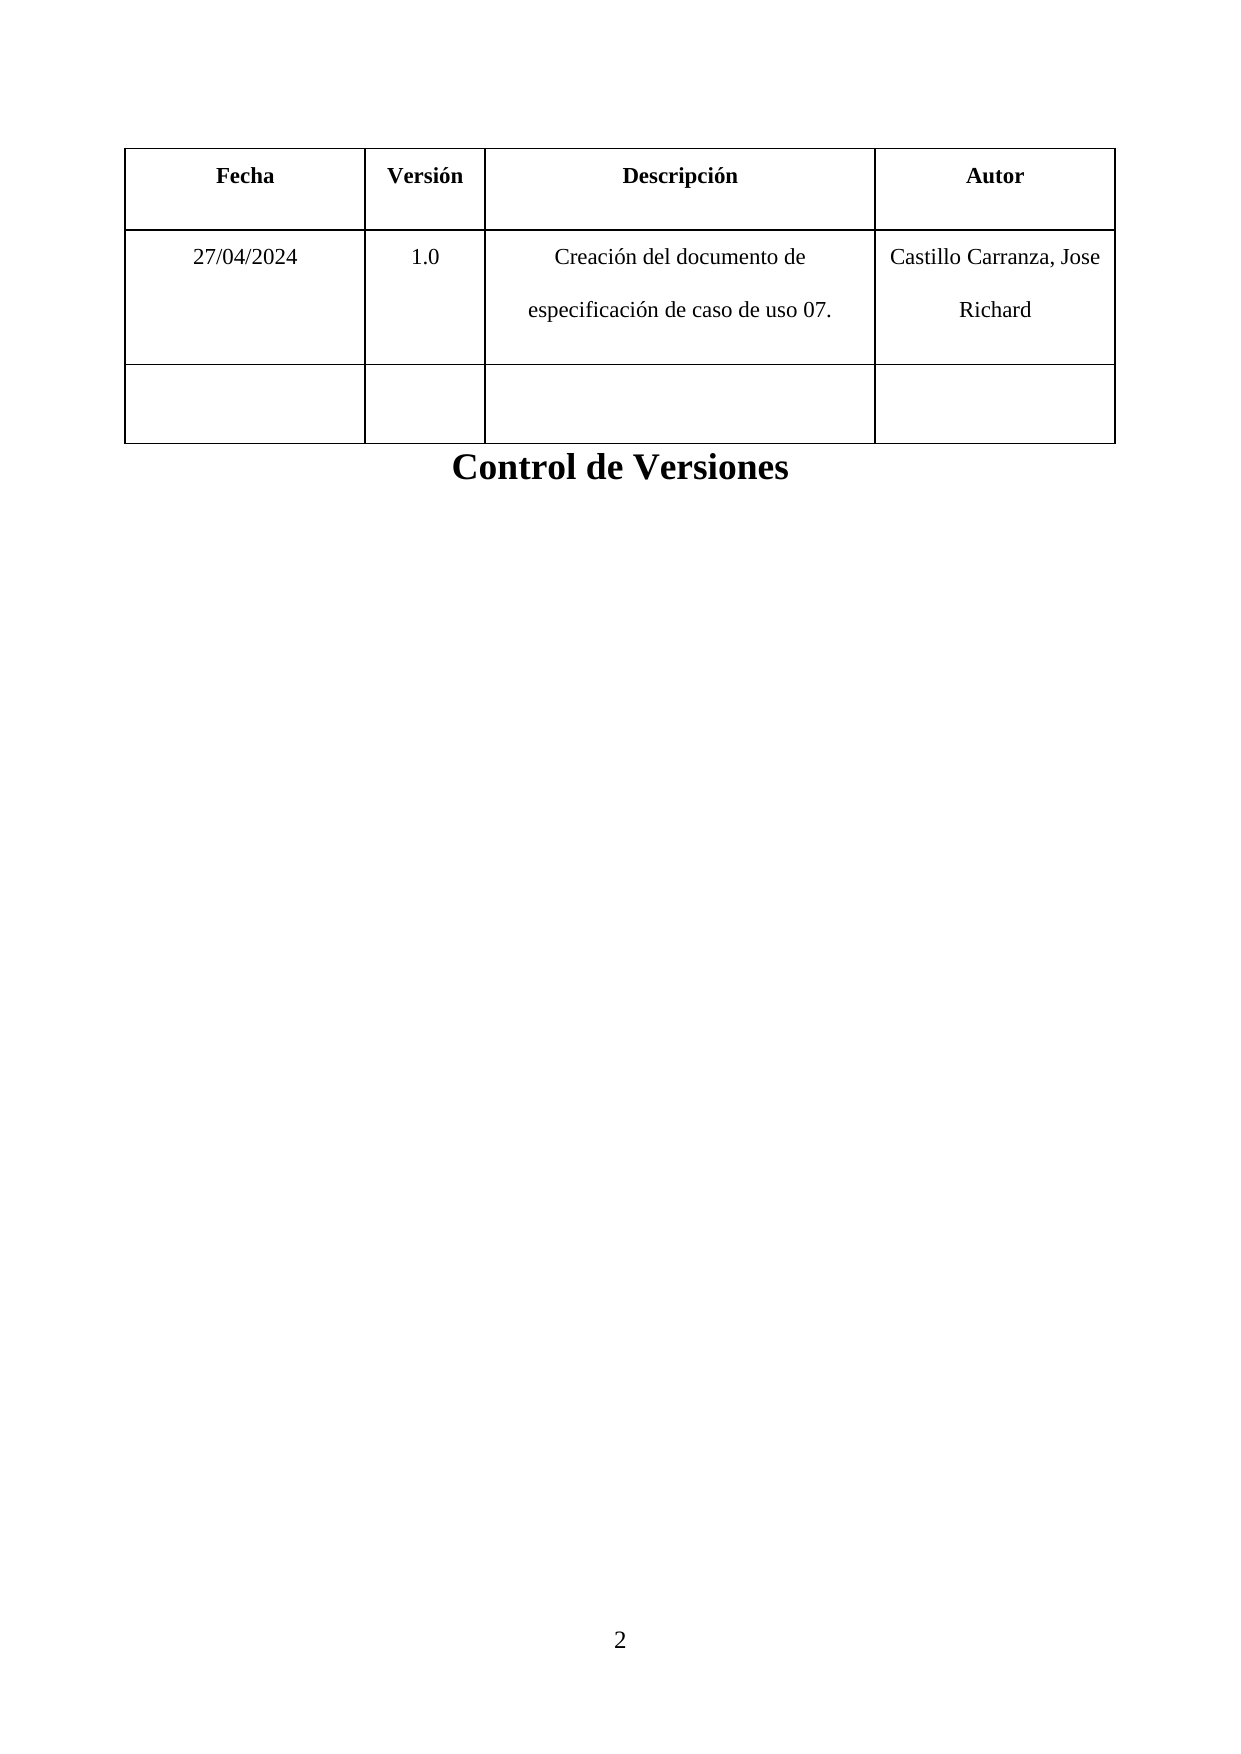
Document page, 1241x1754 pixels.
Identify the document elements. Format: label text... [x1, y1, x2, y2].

table_header Versión [366, 149, 484, 229]
table_cell 1.0 [366, 231, 484, 363]
table_cell [126, 365, 364, 443]
table_header Descripción [486, 149, 874, 229]
text Control de Versiones [177, 444, 1063, 487]
table_cell Creación del documento de especificación de caso de uso 07. [486, 231, 874, 363]
table_cell [876, 365, 1114, 443]
table_cell Castillo Carranza, Jose Richard [876, 231, 1114, 363]
table_header Autor [876, 149, 1114, 229]
table_header Fecha [126, 149, 364, 229]
table_cell [486, 365, 874, 443]
table_cell 27/04/2024 [126, 231, 364, 363]
table_cell [366, 365, 484, 443]
